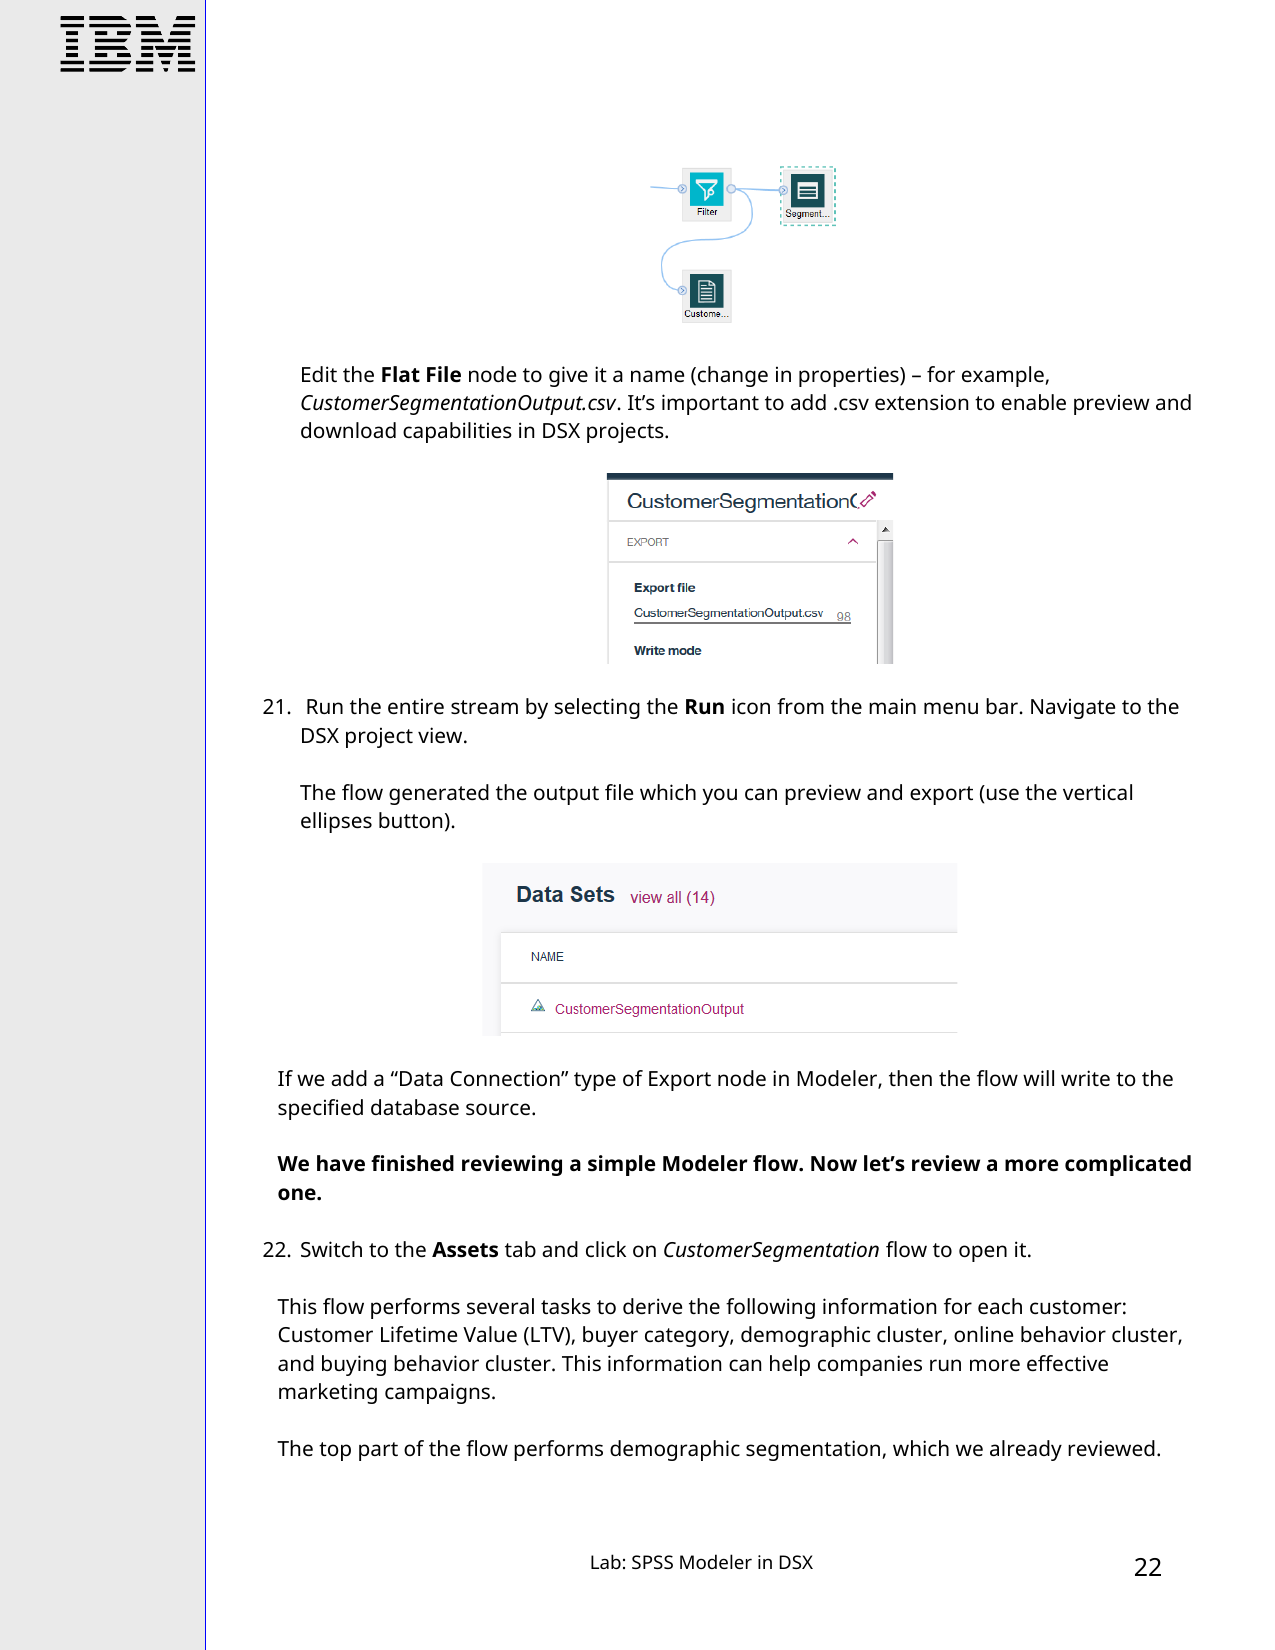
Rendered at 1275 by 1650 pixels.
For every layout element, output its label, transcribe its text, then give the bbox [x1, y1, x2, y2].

picture [606, 473, 894, 664]
text If we add a “Data Connection” type of Export node in Modeler, then the flow will write to the specified database source. [277, 1064, 1200, 1121]
picture [60, 16, 196, 72]
text We have finished reviewing a simple Modeler flow. Now let’s review a more complicated one. [277, 1149, 1200, 1206]
text The flow generated the output file which you can preview and export (use the vertical ellipses button). [300, 778, 1200, 834]
picture [482, 863, 958, 1036]
text This flow performs several tasks to derive the following information for each customer: Customer Lifetime Value (LTV), buyer category, demographic cluster, online behavior cluster, and buying behavior cluster. This information can help companies run more effective marketing campaigns. [277, 1292, 1200, 1406]
text Edit the Flat File node to give it a name (change in properties) – for example, CustomerSegmentationOutput.csv. It’s important to add .csv extension to enable preview and download capabilities in DSX projects. [300, 360, 1200, 445]
text The top part of the flow performs demographic segmentation, which we already reviewed. [277, 1434, 1200, 1462]
picture [650, 150, 850, 332]
list Switch to the Assets tab and click on CustomerSegmentation flow to open it. [262, 1235, 1200, 1263]
list Run the entire stream by selecting the Run icon from the main menu bar. Navigate to the DSX project view. [262, 692, 1200, 749]
